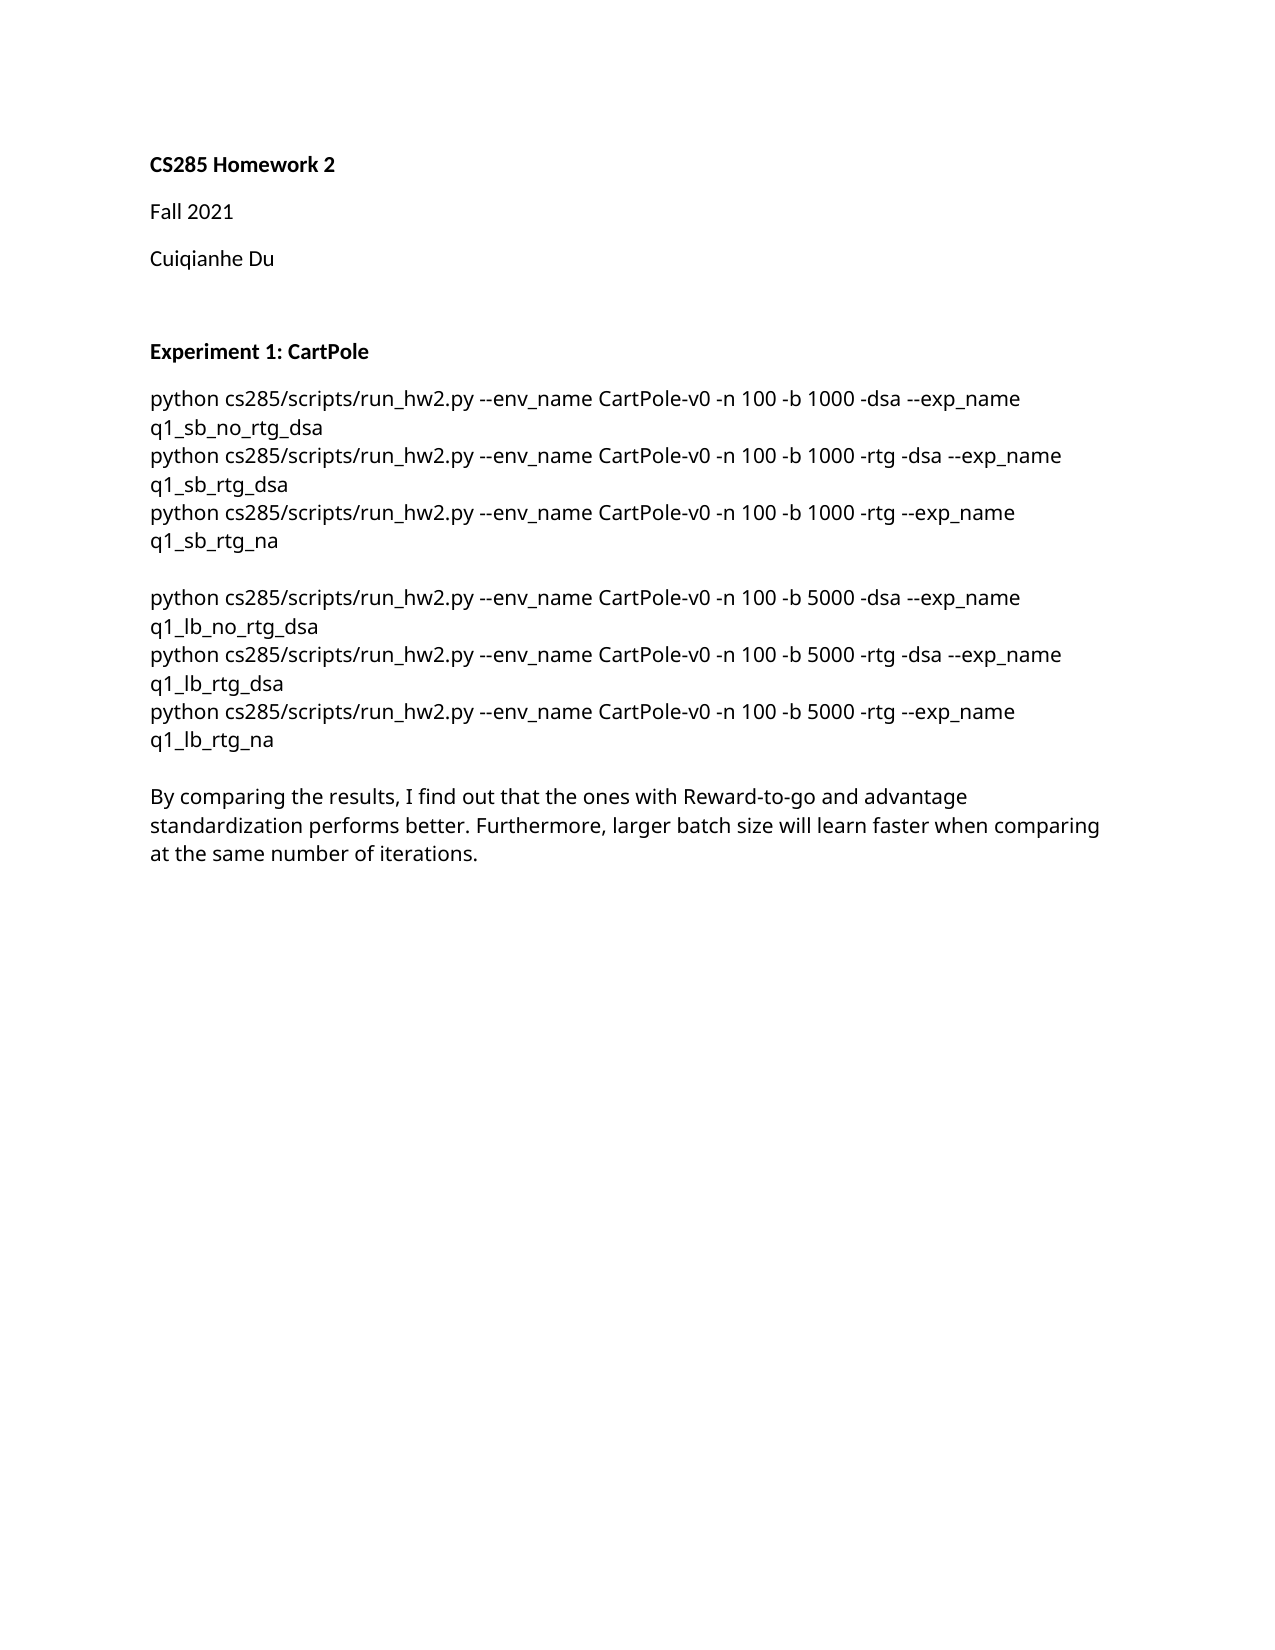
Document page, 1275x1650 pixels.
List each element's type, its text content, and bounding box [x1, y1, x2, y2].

text By comparing the results, I find out that the ones with Reward-to-go and advantage standardization performs better. Furthermore, larger batch size will learn faster when comparing at the same number of iterations. [150, 782, 1125, 868]
text Fall 2021 [150, 197, 1125, 225]
text Experiment 1: CartPole [150, 337, 1125, 366]
text CS285 Homework 2 [150, 150, 1125, 178]
text python cs285/scripts/run_hw2.py --env_name CartPole-v0 -n 100 -b 1000 -dsa --exp_name q1_sb_no_rtg_dsa [150, 384, 1125, 441]
text python cs285/scripts/run_hw2.py --env_name CartPole-v0 -n 100 -b 5000 -rtg --exp_name q1_lb_rtg_na [150, 697, 1125, 754]
text Cuiqianhe Du [150, 244, 1125, 272]
text python cs285/scripts/run_hw2.py --env_name CartPole-v0 -n 100 -b 5000 -rtg -dsa --exp_name q1_lb_rtg_dsa [150, 640, 1125, 697]
text python cs285/scripts/run_hw2.py --env_name CartPole-v0 -n 100 -b 1000 -rtg --exp_name q1_sb_rtg_na [150, 498, 1125, 555]
text python cs285/scripts/run_hw2.py --env_name CartPole-v0 -n 100 -b 5000 -dsa --exp_name q1_lb_no_rtg_dsa [150, 583, 1125, 640]
text python cs285/scripts/run_hw2.py --env_name CartPole-v0 -n 100 -b 1000 -rtg -dsa --exp_name q1_sb_rtg_dsa [150, 441, 1125, 498]
